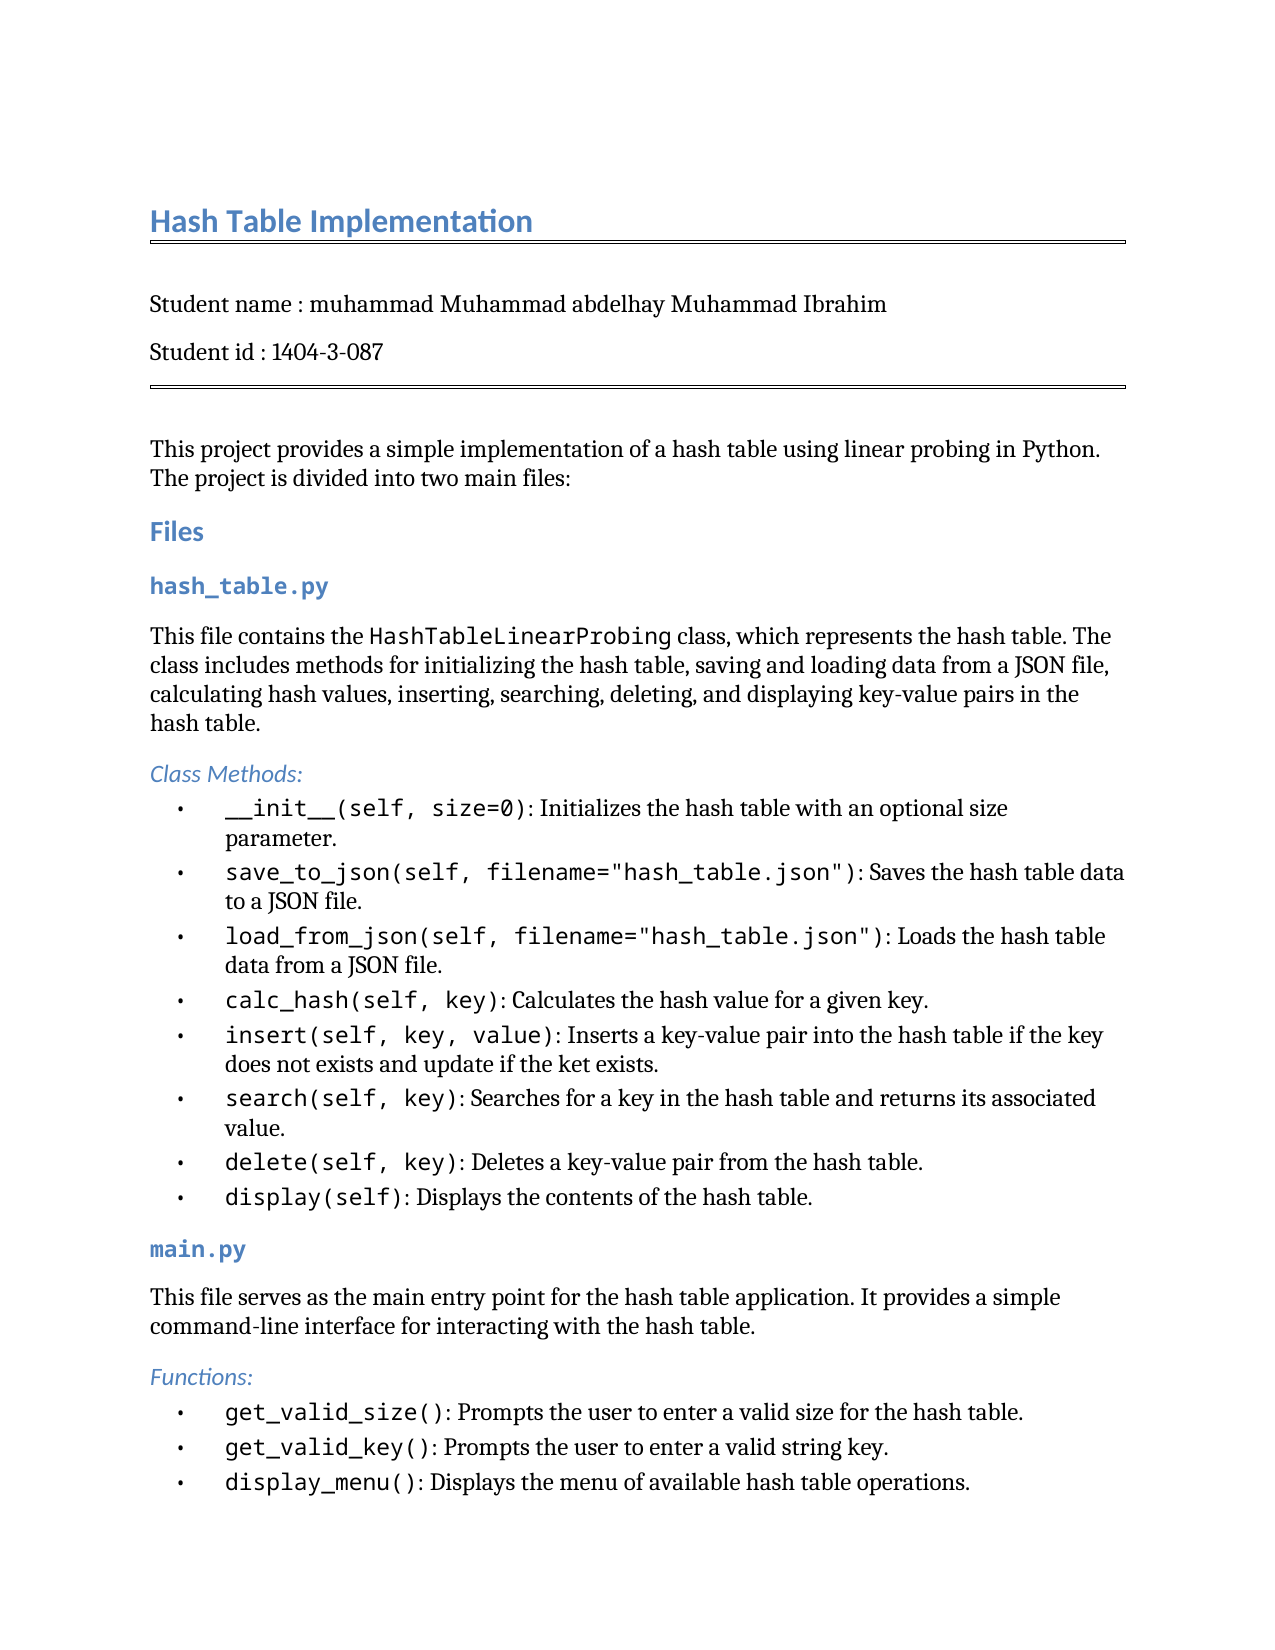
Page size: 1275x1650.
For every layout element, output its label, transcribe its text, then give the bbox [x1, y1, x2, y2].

subtitle Class Methods: [150, 758, 1125, 788]
text Student id : 1404-3-087 [150, 338, 1125, 367]
text This project provides a simple implementation of a hash table using linear probing in Python. The project is divided into two main files: [150, 435, 1125, 492]
list __init__(self, size=0): Initializes the hash table with an optional size parameter. [175, 792, 1125, 852]
list display(self): Displays the contents of the hash table. [175, 1181, 1125, 1212]
list save_to_json(self, filename="hash_table.json"): Saves the hash table data to a JSON file. [175, 856, 1125, 916]
text This file serves as the main entry point for the hash table application. It provides a simple command-line interface for interacting with the hash table. [150, 1283, 1125, 1341]
text This file contains the HashTableLinearProbing class, which represents the hash table. The class includes methods for initializing the hash table, saving and loading data from a JSON file, calculating hash values, inserting, searching, deleting, and displaying key-value pairs in the hash table. [150, 620, 1125, 737]
list delete(self, key): Deletes a key-value pair from the hash table. [175, 1146, 1125, 1177]
list get_valid_key(): Prompts the user to enter a valid string key. [175, 1431, 1125, 1462]
list insert(self, key, value): Inserts a key-value pair into the hash table if the key does not exists and update if the ket exists. [175, 1018, 1125, 1078]
list search(self, key): Searches for a key in the hash table and returns its associated value. [175, 1082, 1125, 1142]
list get_valid_size(): Prompts the user to enter a valid size for the hash table. [175, 1396, 1125, 1427]
subtitle Files [150, 513, 1125, 549]
list display_menu(): Displays the menu of available hash table operations. [175, 1466, 1125, 1497]
list calc_hash(self, key): Calculates the hash value for a given key. [175, 983, 1125, 1015]
list load_from_json(self, filename="hash_table.json"): Loads the hash table data from a JSON file. [175, 920, 1125, 980]
text Student name : muhammad Muhammad abdelhay Muhammad Ibrahim [150, 290, 1125, 319]
subtitle hash_table.py [150, 570, 1125, 601]
subtitle main.py [150, 1233, 1125, 1264]
subtitle Functions: [150, 1361, 1125, 1392]
subtitle Hash Table Implementation [150, 200, 1125, 240]
